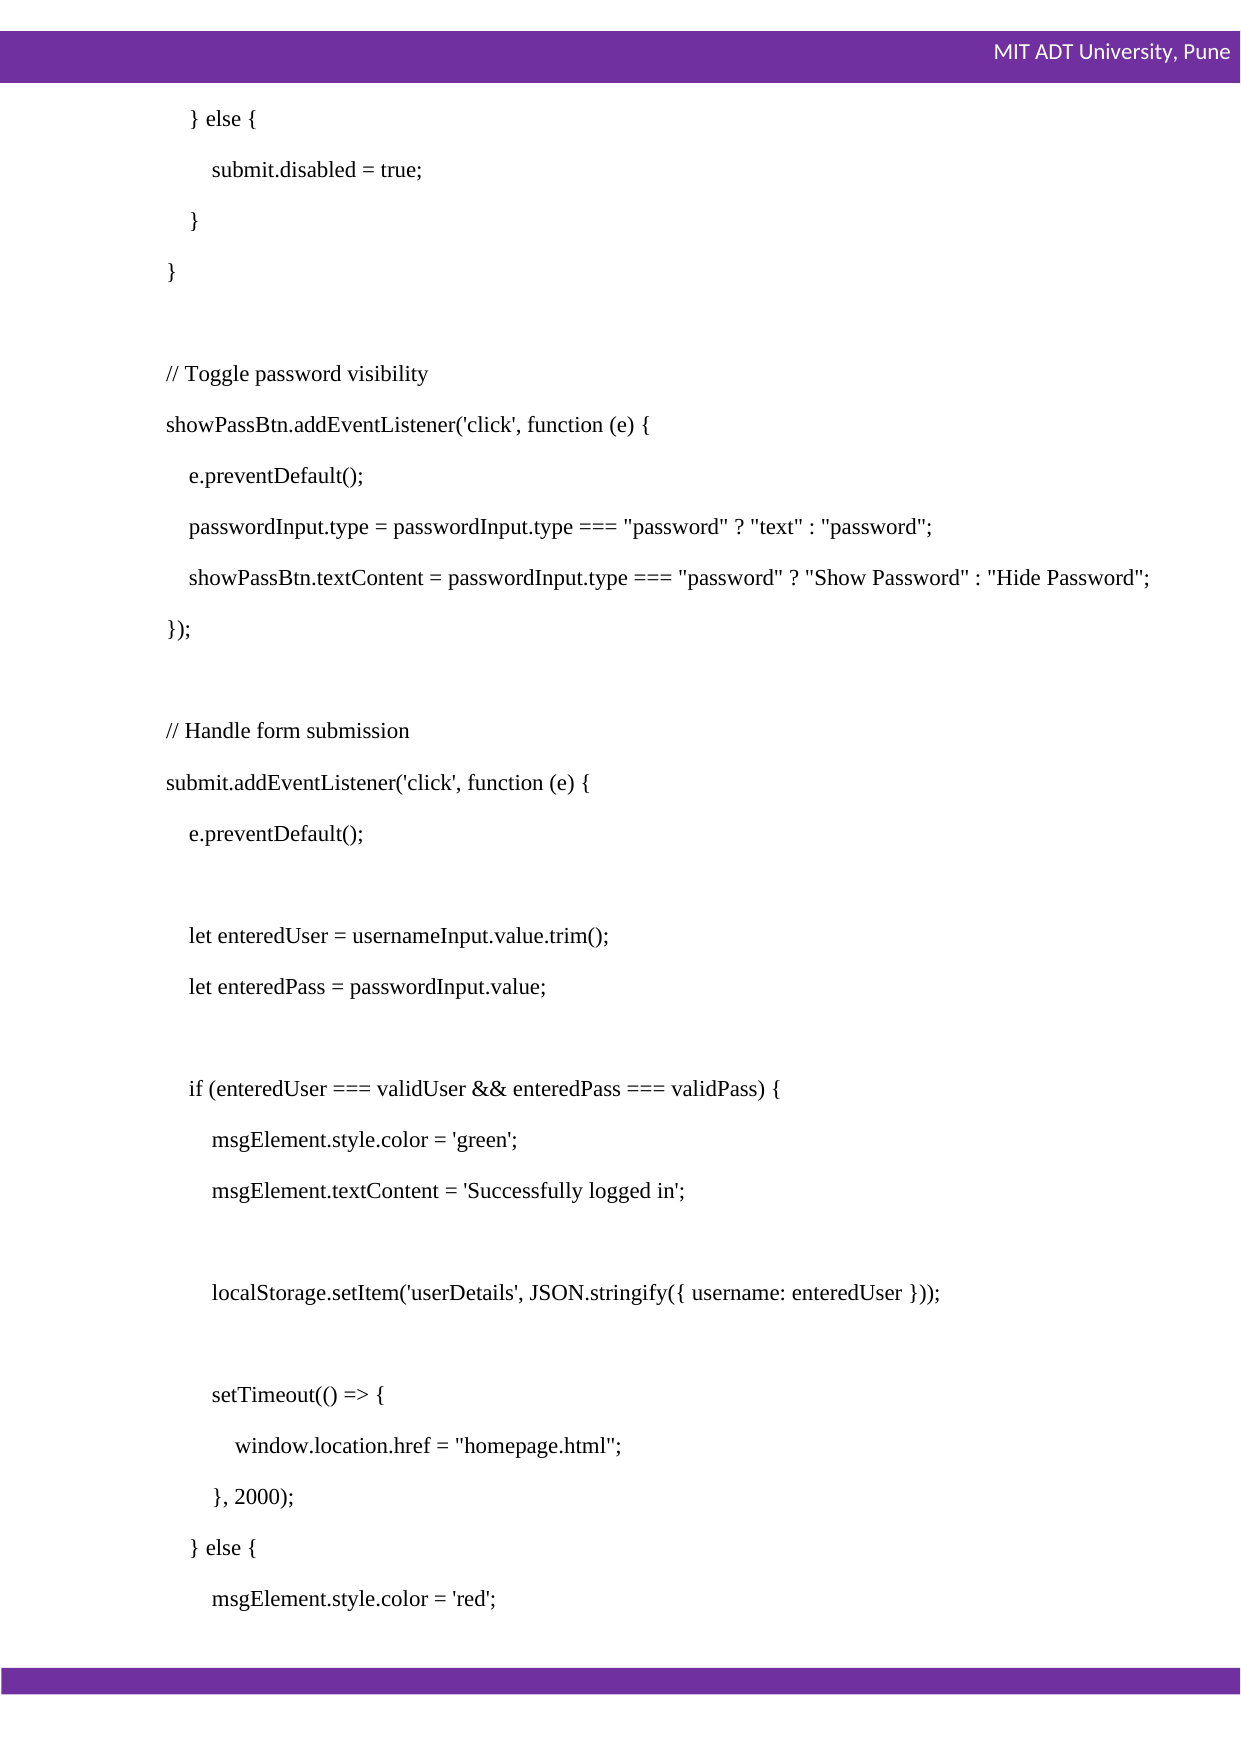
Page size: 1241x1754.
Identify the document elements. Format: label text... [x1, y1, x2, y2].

text msgElement.style.color = 'red'; [120, 1585, 1195, 1612]
text submit.disabled = true; [120, 156, 1195, 182]
text showPassBtn.addEventListener('click', function (e) { [120, 411, 1195, 438]
text } [120, 258, 1195, 284]
text window.location.href = "homepage.html"; [120, 1432, 1195, 1458]
text let enteredUser = usernameInput.value.trim(); [120, 922, 1195, 948]
text msgElement.style.color = 'green'; [120, 1126, 1195, 1152]
text if (enteredUser === validUser && enteredPass === validPass) { [120, 1075, 1195, 1101]
text showPassBtn.textContent = passwordInput.type === "password" ? "Show Password" : "Hide Password"; [120, 564, 1195, 591]
text setTimeout(() => { [120, 1381, 1195, 1407]
text // Toggle password visibility [120, 360, 1195, 387]
text } else { [120, 1534, 1195, 1561]
text msgElement.textContent = 'Successfully logged in'; [120, 1177, 1195, 1203]
text }, 2000); [120, 1483, 1195, 1509]
text e.preventDefault(); [120, 819, 1195, 846]
text }); [120, 615, 1195, 642]
text passwordInput.type = passwordInput.type === "password" ? "text" : "password"; [120, 513, 1195, 540]
text } else { [120, 105, 1195, 131]
text let enteredPass = passwordInput.value; [120, 973, 1195, 999]
text // Handle form submission [120, 717, 1195, 744]
text } [120, 207, 1195, 233]
text e.preventDefault(); [120, 462, 1195, 489]
text localStorage.setItem('userDetails', JSON.stringify({ username: enteredUser })); [120, 1279, 1195, 1305]
text submit.addEventListener('click', function (e) { [120, 768, 1195, 795]
